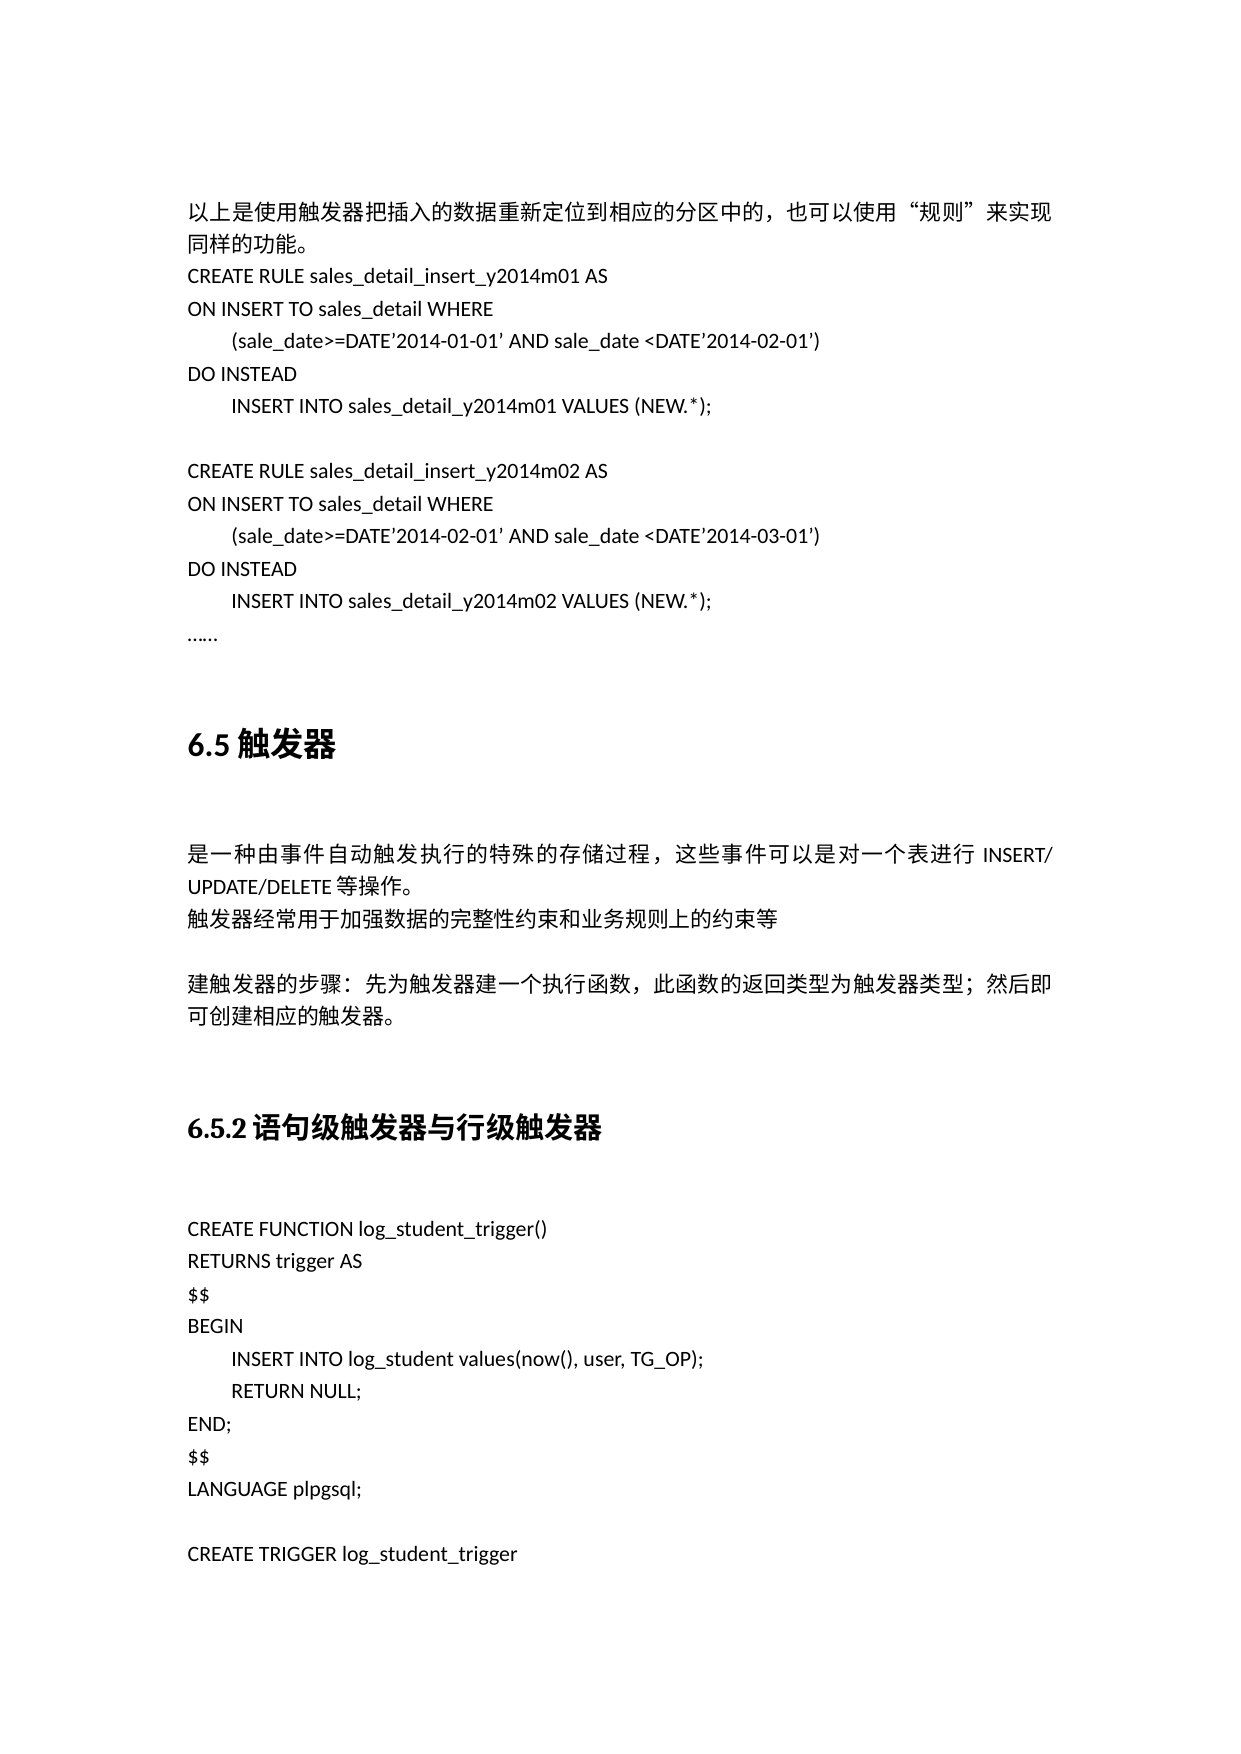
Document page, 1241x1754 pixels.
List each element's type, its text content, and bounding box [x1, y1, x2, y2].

text RETURN NULL; [187, 1374, 1053, 1407]
text DO INSTEAD [187, 357, 1053, 389]
text …… [187, 617, 1053, 649]
text $$ [187, 1277, 1053, 1309]
text CREATE RULE sales_detail_insert_y2014m01 AS [187, 259, 1053, 292]
text BEGIN [187, 1309, 1053, 1342]
text $$ [187, 1439, 1053, 1472]
text 触发器经常用于加强数据的完整性约束和业务规则上的约束等 [187, 901, 1053, 934]
text (sale_date>=DATE’2014-01-01’ AND sale_date <DATE’2014-02-01’) [187, 324, 1053, 357]
text INSERT INTO sales_detail_y2014m02 VALUES (NEW.*); [187, 584, 1053, 617]
text LANGUAGE plpgsql; [187, 1472, 1053, 1504]
text DO INSTEAD [187, 552, 1053, 584]
text CREATE FUNCTION log_student_trigger() [187, 1212, 1053, 1244]
text ON INSERT TO sales_detail WHERE [187, 487, 1053, 519]
text CREATE TRIGGER log_student_trigger [187, 1537, 1053, 1569]
text 建触发器的步骤：先为触发器建一个执行函数，此函数的返回类型为触发器类型；然后即可创建相应的触发器。 [187, 966, 1053, 1031]
text CREATE RULE sales_detail_insert_y2014m02 AS [187, 454, 1053, 487]
text (sale_date>=DATE’2014-02-01’ AND sale_date <DATE’2014-03-01’) [187, 519, 1053, 552]
text 是一种由事件自动触发执行的特殊的存储过程，这些事件可以是对一个表进行INSERT/UPDATE/DELETE等操作。 [187, 836, 1053, 901]
text ON INSERT TO sales_detail WHERE [187, 292, 1053, 324]
subtitle 6.5.2语句级触发器与行级触发器 [187, 1093, 1053, 1158]
subtitle 6.5触发器 [187, 709, 1053, 774]
text RETURNS trigger AS [187, 1244, 1053, 1277]
text END; [187, 1407, 1053, 1439]
text INSERT INTO log_student values(now(), user, TG_OP); [187, 1342, 1053, 1374]
text 以上是使用触发器把插入的数据重新定位到相应的分区中的，也可以使用“规则”来实现同样的功能。 [187, 194, 1053, 259]
text INSERT INTO sales_detail_y2014m01 VALUES (NEW.*); [187, 389, 1053, 422]
